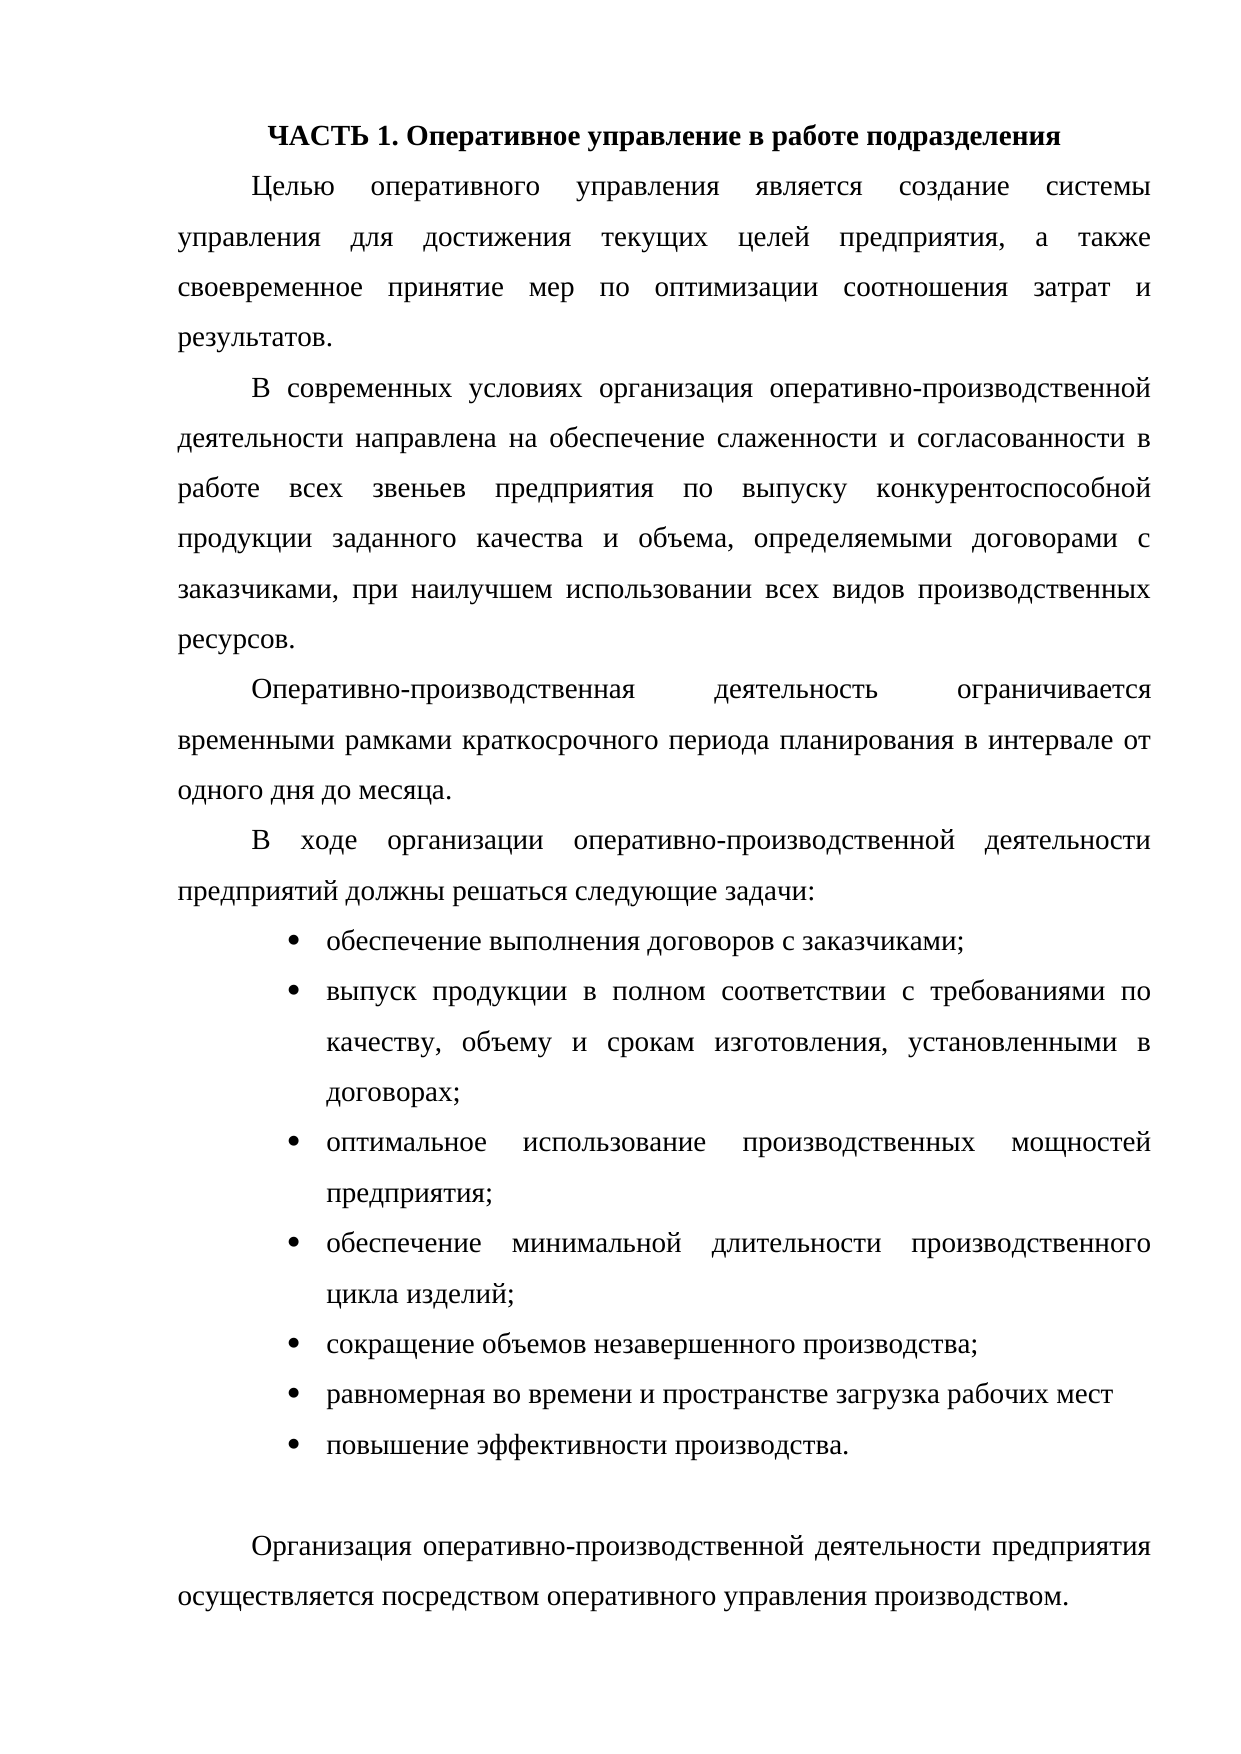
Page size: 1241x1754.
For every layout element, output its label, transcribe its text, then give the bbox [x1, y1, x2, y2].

list повышение эффективности производства. [288, 1427, 1152, 1461]
text Оперативно-производственная деятельность ограничивается временными рамками краткосрочного периода планирования в интервале от одного дня до месяца. [177, 672, 1152, 806]
text В ходе организации оперативно-производственной деятельности предприятий должны решаться следующие задачи: [177, 822, 1152, 906]
list сокращение объемов незавершенного производства; [288, 1326, 1152, 1360]
list выпуск продукции в полном соответствии с требованиями по качеству, объему и срокам изготовления, установленными в договорах; [288, 973, 1152, 1108]
list обеспечение выполнения договоров с заказчиками; [288, 923, 1152, 957]
list обеспечение минимальной длительности производственного цикла изделий; [288, 1225, 1152, 1309]
text В современных условиях организация оперативно-производственной деятельности направлена на обеспечение слаженности и согласованности в работе всех звеньев предприятия по выпуску конкурентоспособной продукции заданного качества и объема, определяемыми договорами с заказчиками, при наилучшем использовании всех видов производственных ресурсов. [177, 370, 1152, 655]
list равномерная во времени и пространстве загрузка рабочих мест [288, 1376, 1152, 1410]
text Целью оперативного управления является создание системы управления для достижения текущих целей предприятия, а также своевременное принятие мер по оптимизации соотношения затрат и результатов. [177, 168, 1152, 353]
list оптимальное использование производственных мощностей предприятия; [288, 1124, 1152, 1208]
text Организация оперативно-производственной деятельности предприятия осуществляется посредством оперативного управления производством. [177, 1528, 1152, 1611]
subtitle ЧАСТЬ 1. Оперативное управление в работе подразделения [177, 118, 1152, 152]
